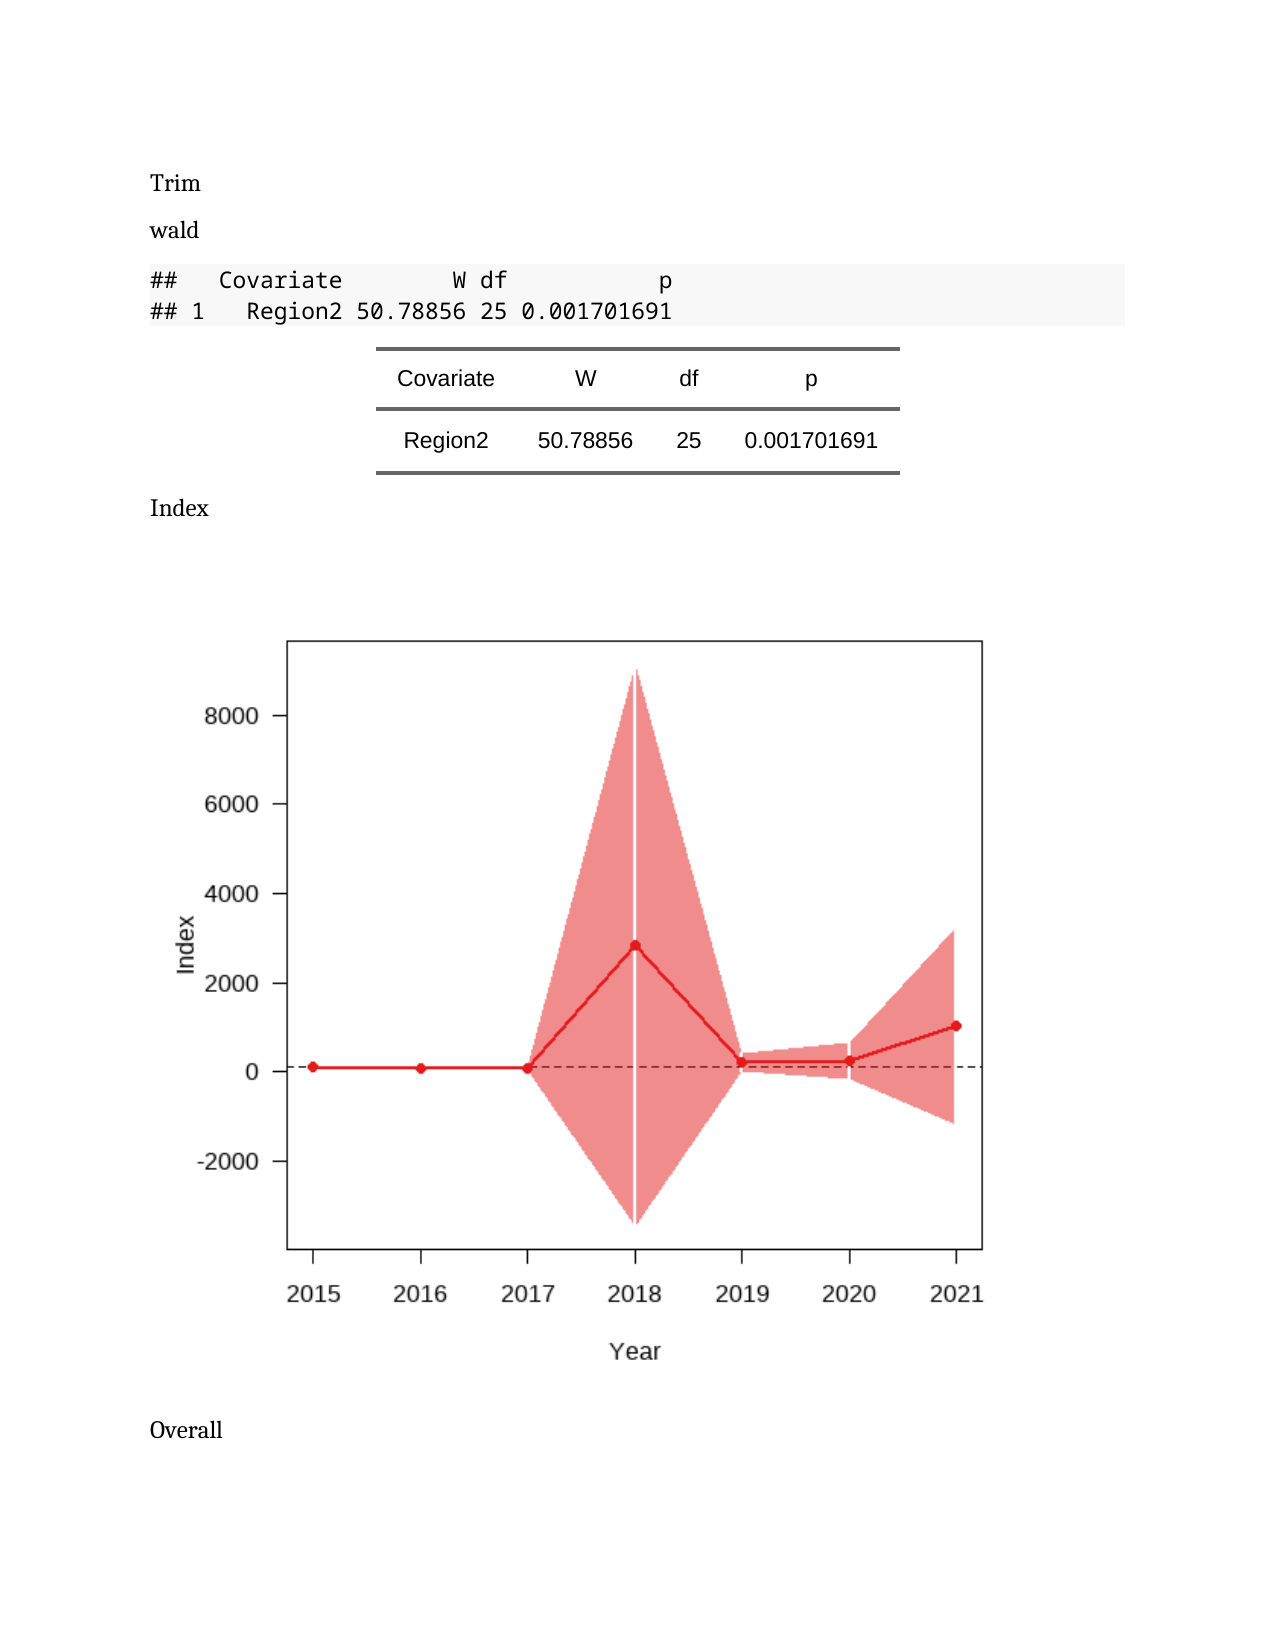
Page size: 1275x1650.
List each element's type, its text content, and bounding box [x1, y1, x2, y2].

table_header W [516, 351, 654, 407]
table_header p [723, 351, 899, 407]
text ## Covariate W df p ## 1 Region2 50.78856 25 0.001701691 [150, 264, 1125, 326]
text Overall [150, 1416, 1125, 1445]
text wald [150, 216, 1125, 245]
table_cell 0.001701691 [723, 411, 899, 471]
table_header df [655, 351, 723, 407]
table_cell 25 [655, 411, 723, 471]
table_header Covariate [376, 351, 516, 407]
picture [168, 522, 1044, 1398]
text Trim [150, 169, 1125, 197]
table_cell 50.78856 [516, 411, 654, 471]
table_cell Region2 [376, 411, 516, 471]
